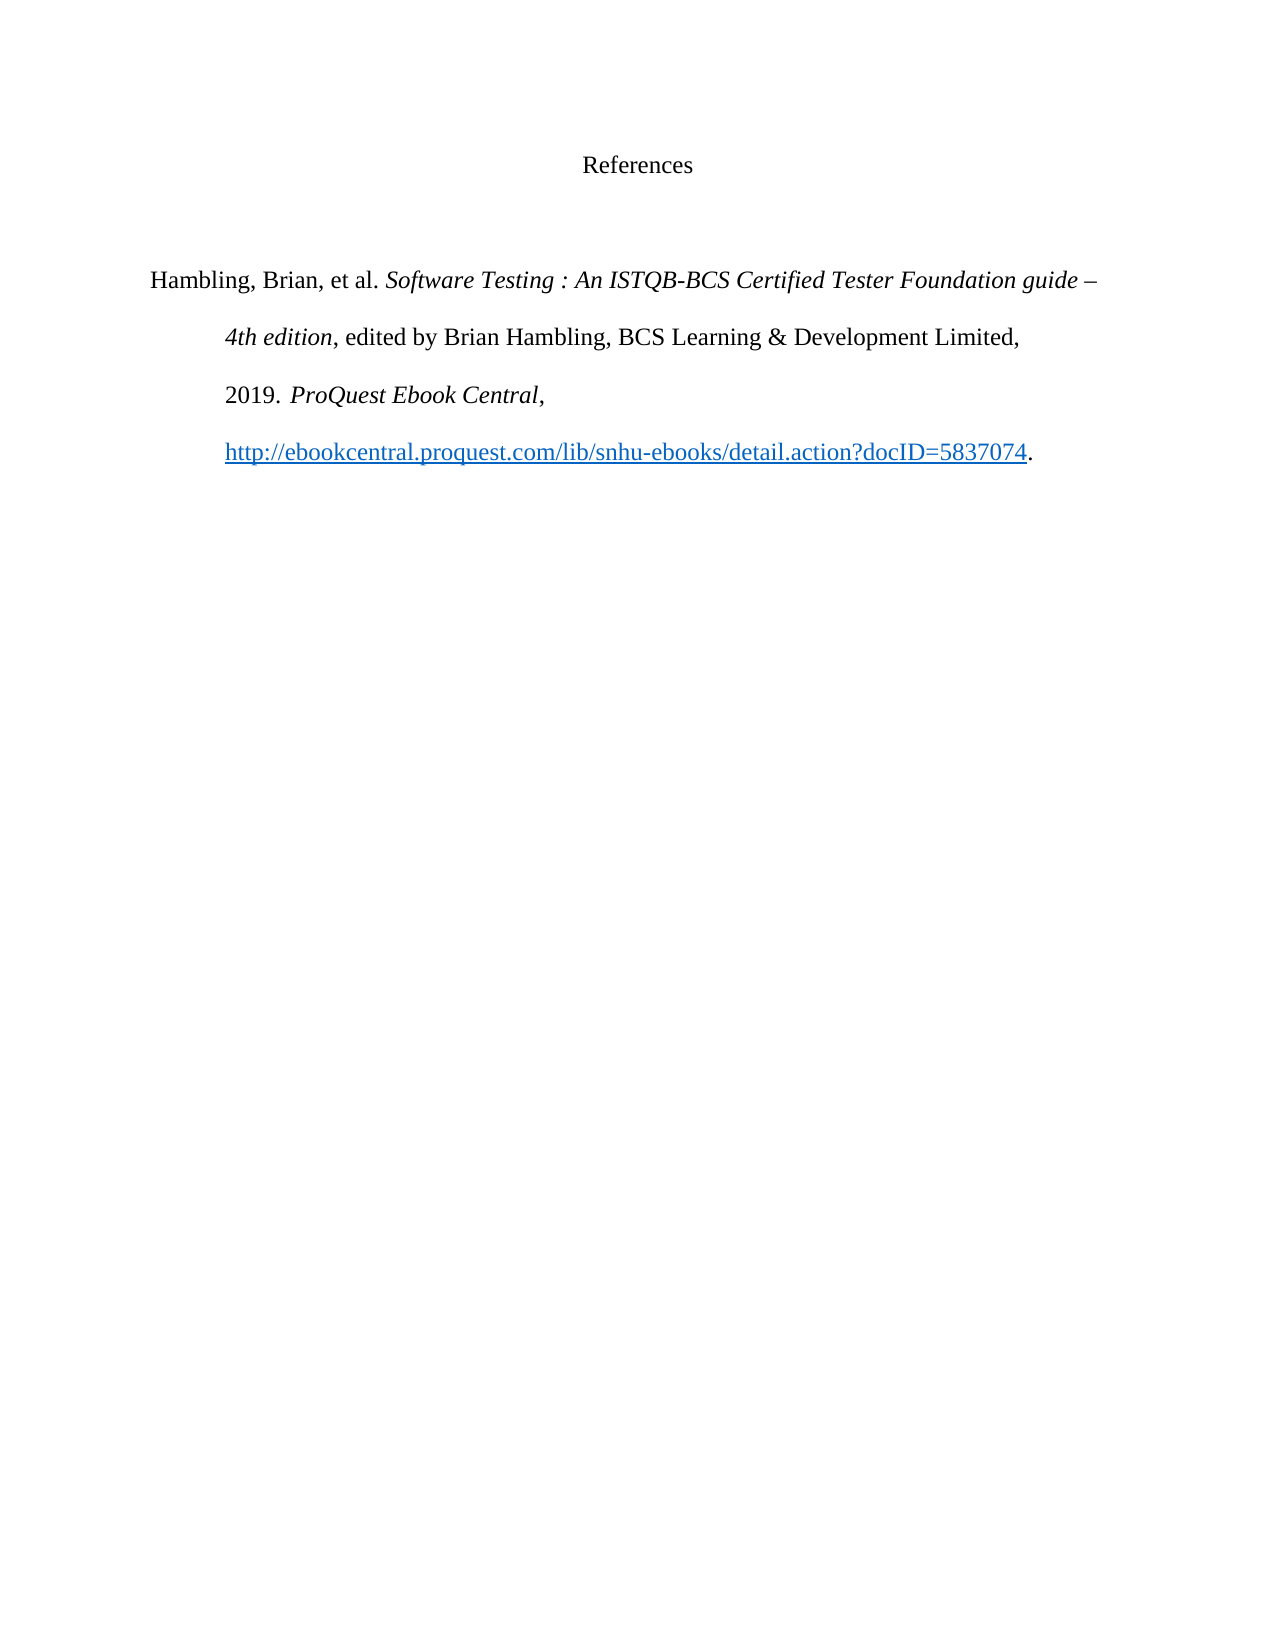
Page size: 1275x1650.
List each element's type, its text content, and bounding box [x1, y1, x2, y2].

text Hambling, Brian, et al. Software Testing : An ISTQB-BCS Certified Tester Foundation guide – [150, 265, 1125, 294]
text 4th edition, edited by Brian Hambling, BCS Learning & Development Limited, 2019. ProQuest Ebook Central, http://ebookcentral.proquest.com/lib/snhu-ebooks/detail.action?docID=5837074. [225, 322, 1125, 466]
text References [150, 150, 1125, 179]
